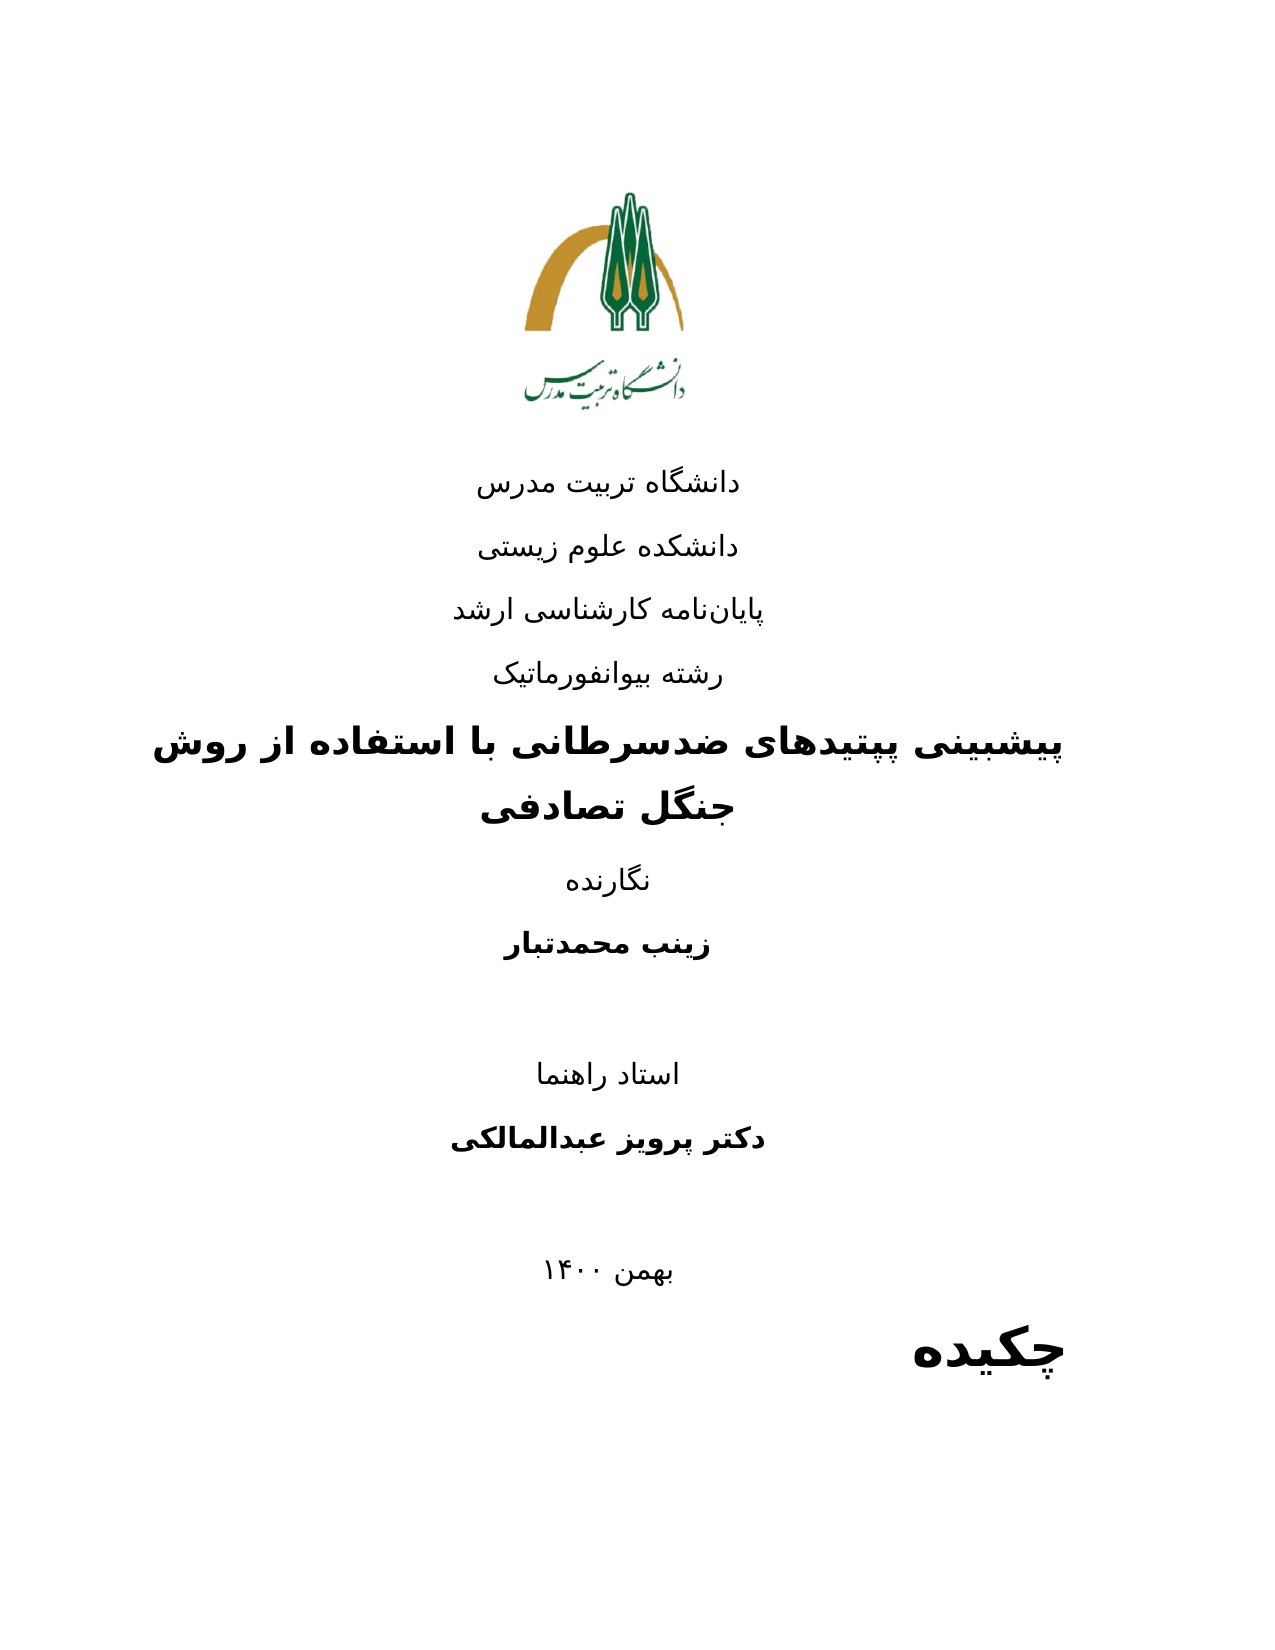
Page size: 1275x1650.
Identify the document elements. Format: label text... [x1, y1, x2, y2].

text دانشکده علوم زیستی [148, 529, 1068, 563]
text دانشگاه تربیت مدرس [148, 466, 1068, 500]
text پیشبینی پپتیدهای ضدسرطانی با استفاده از روش جنگل تصادفی [148, 719, 1068, 828]
text بهمن ۱۴۰۰ [148, 1252, 1068, 1286]
text رشته بیوانفورماتیک [148, 656, 1068, 690]
picture [456, 177, 760, 435]
text زینب محمدتبار [148, 926, 1068, 960]
text استاد راهنما [148, 1057, 1068, 1091]
text چكيده [148, 1316, 1068, 1379]
text پایان‌نامه کارشناسی ارشد [148, 593, 1068, 627]
text نگارنده [148, 863, 1068, 897]
text دکتر پرویز عبدالمالکی [148, 1121, 1068, 1155]
